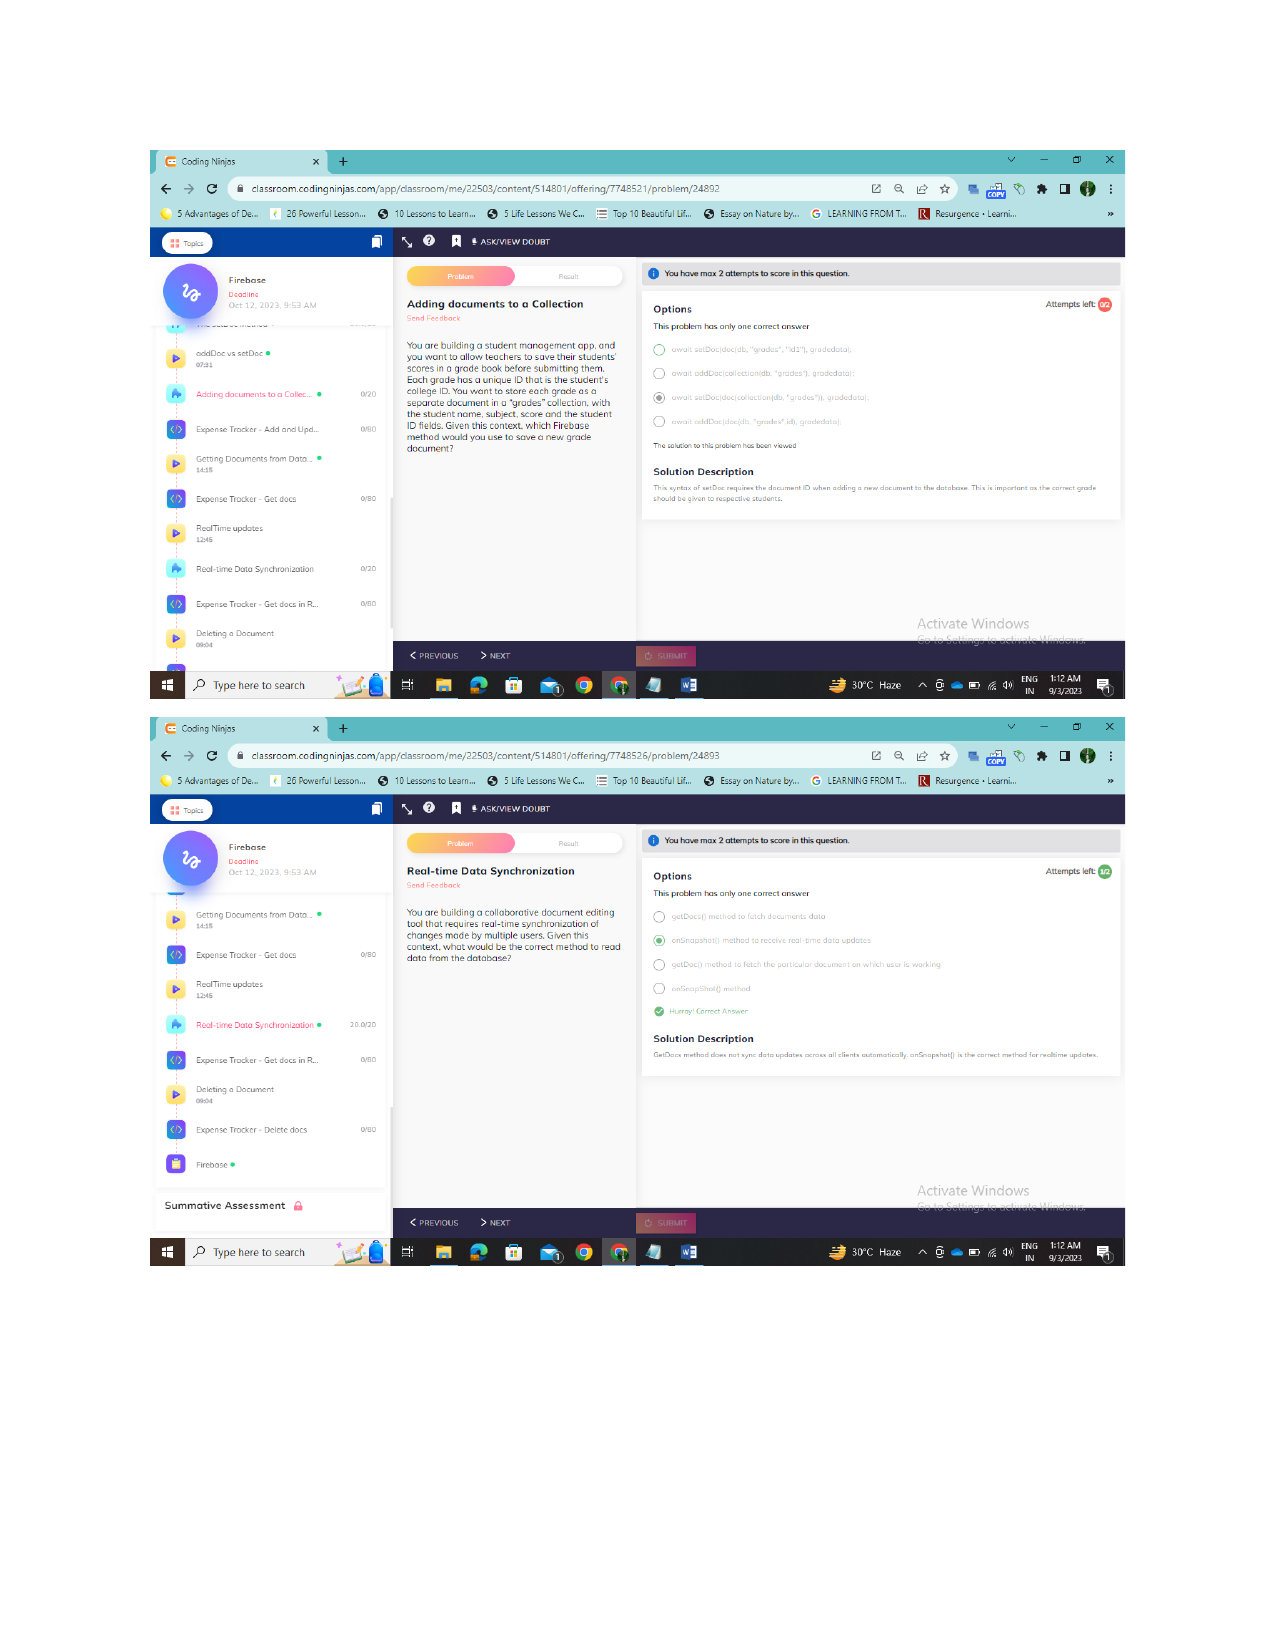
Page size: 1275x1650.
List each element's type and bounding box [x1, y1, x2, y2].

picture [150, 717, 1125, 1266]
picture [150, 150, 1125, 699]
